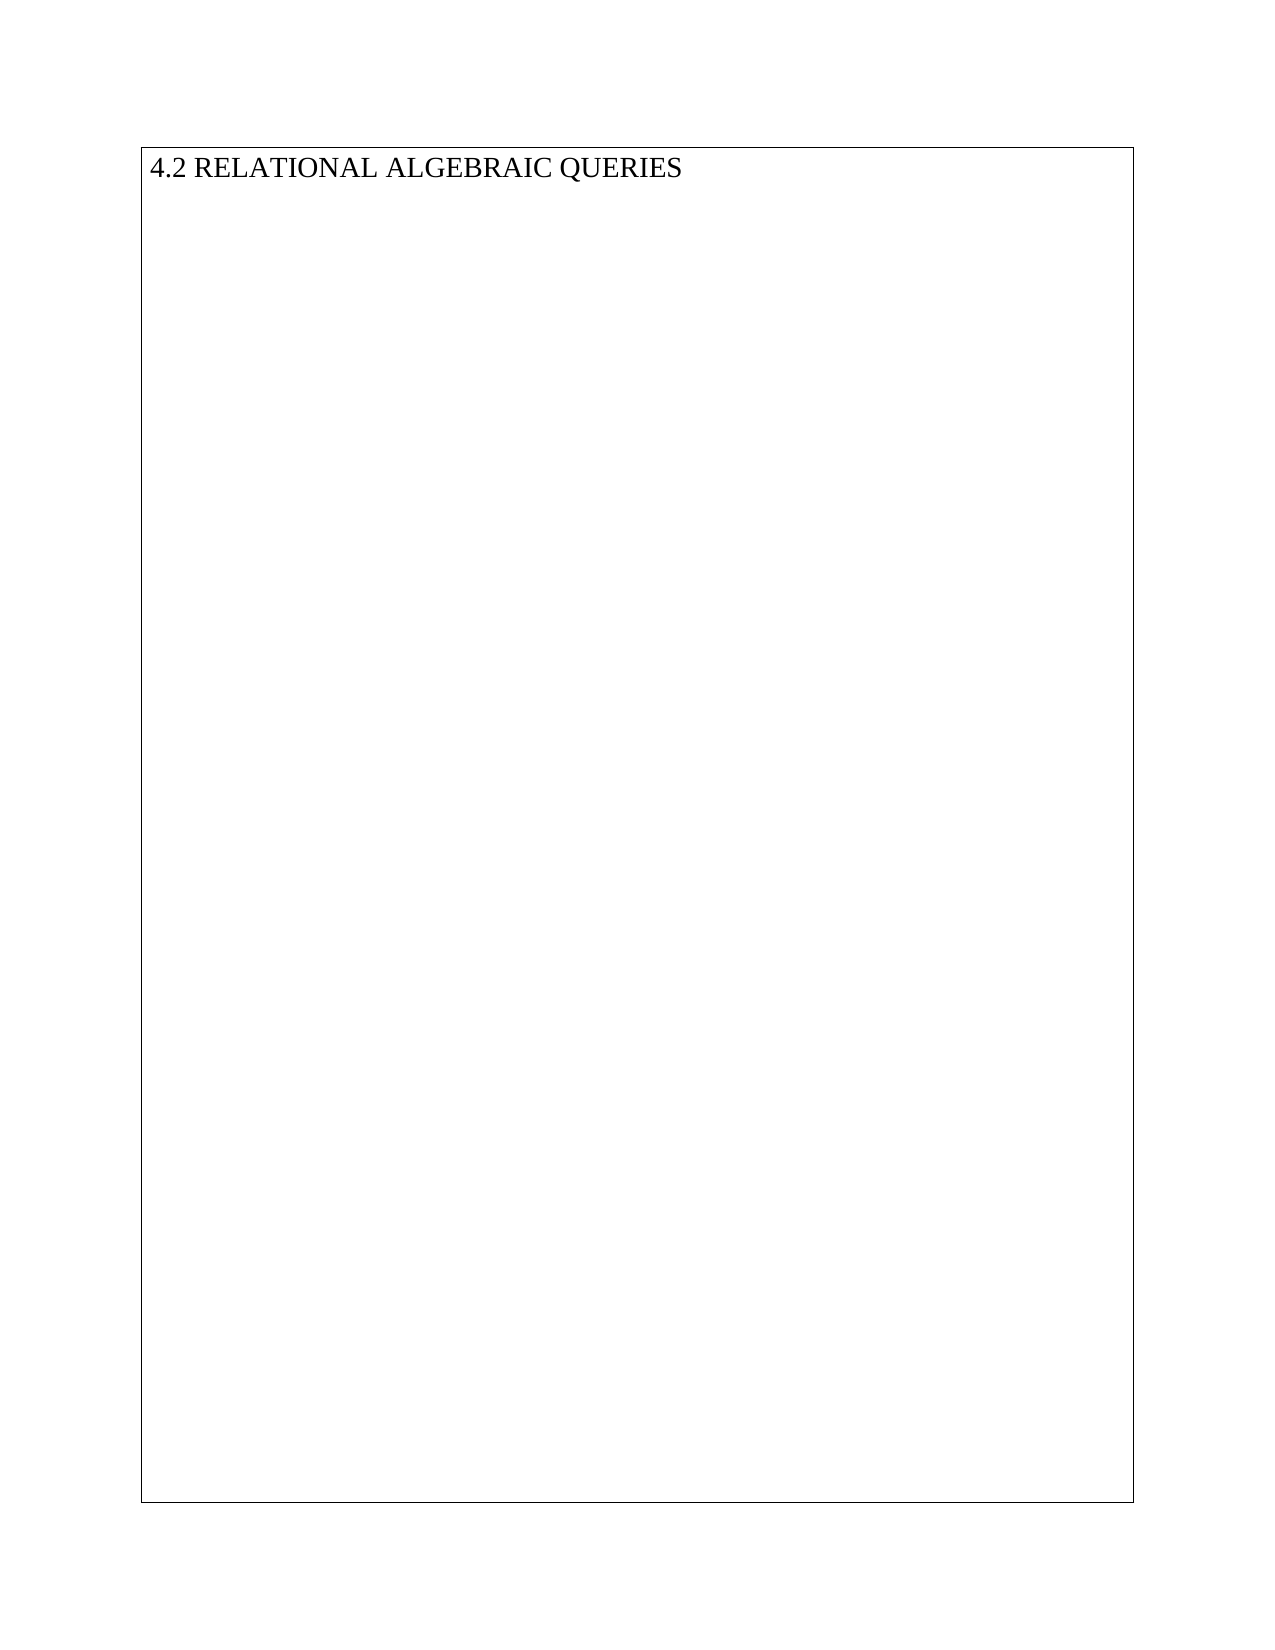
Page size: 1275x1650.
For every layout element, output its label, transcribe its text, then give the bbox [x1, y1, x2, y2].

text 4.2 RELATIONAL ALGEBRAIC QUERIES [150, 150, 1125, 183]
